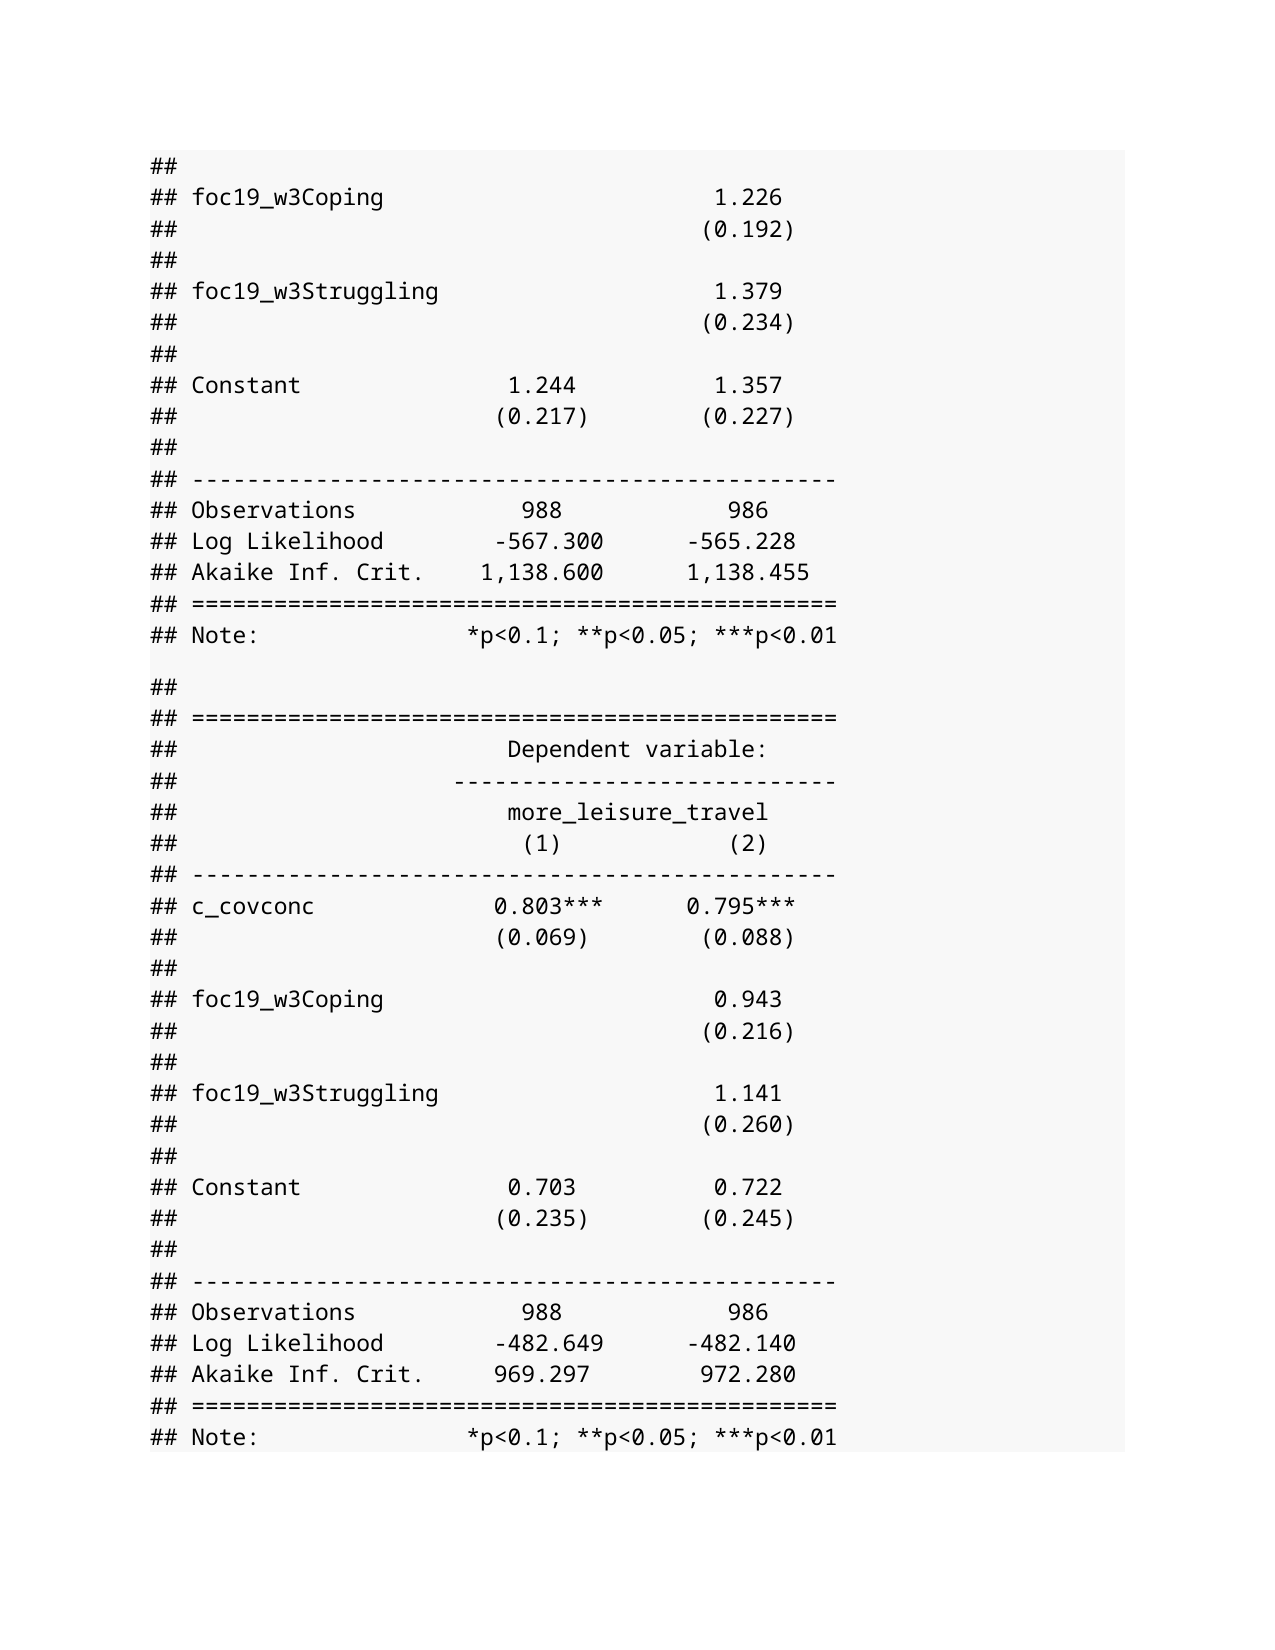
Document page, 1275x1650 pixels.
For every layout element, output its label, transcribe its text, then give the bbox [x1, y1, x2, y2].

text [150, 150, 1125, 650]
text ## ## =============================================== ## Dependent variable: ## ---------------------------- ## more_leisure_travel ## (1) (2) ## ----------------------------------------------- ## c_covconc 0.803*** 0.795*** ## (0.069) (0.088) ## ## foc19_w3Coping 0.943 ## (0.216) ## ## foc19_w3Struggling 1.141 ## (0.260) ## ## Constant 0.703 0.722 ## (0.235) (0.245) ## ## ----------------------------------------------- ## Observations 988 986 ## Log Likelihood -482.649 -482.140 ## Akaike Inf. Crit. 969.297 972.280 ## =============================================== ## Note: *p<0.1; **p<0.05; ***p<0.01 [150, 671, 1125, 1452]
